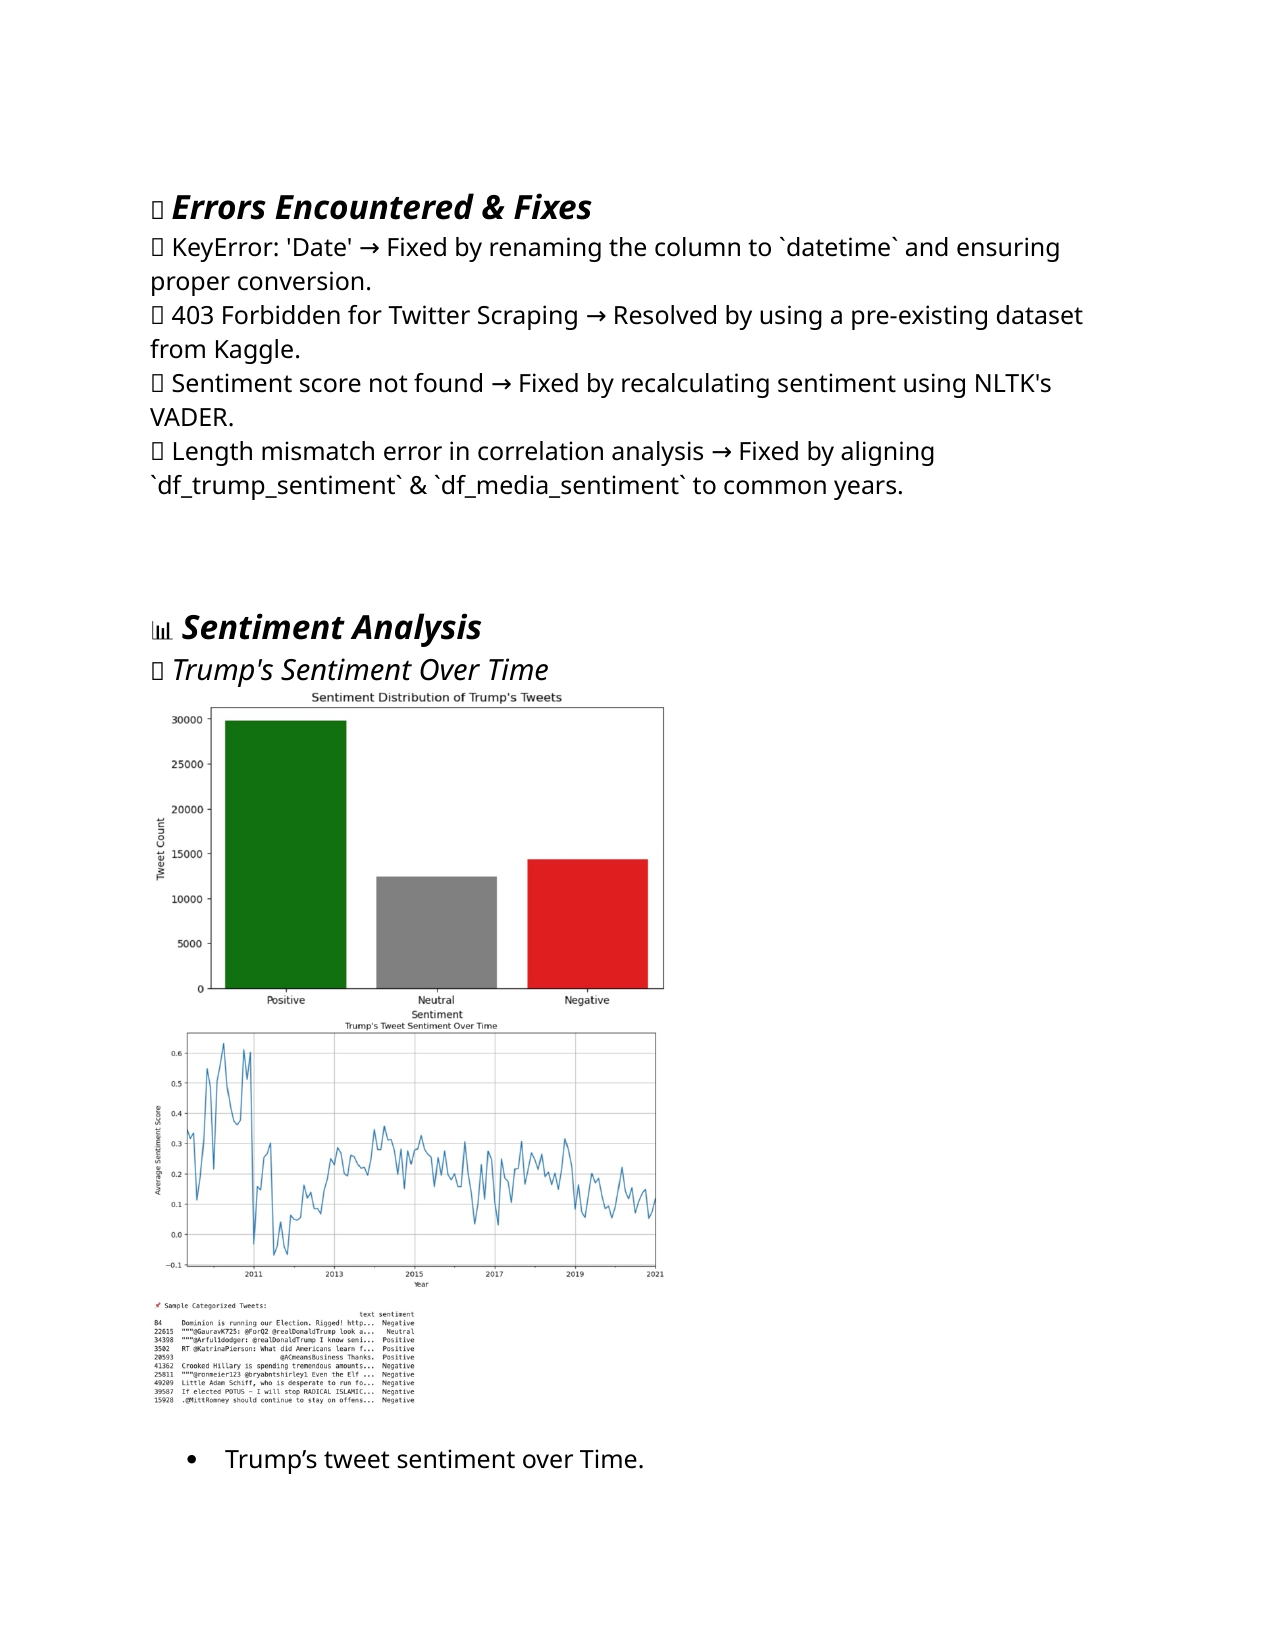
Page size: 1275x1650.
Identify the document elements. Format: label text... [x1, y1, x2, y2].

text ❌ KeyError: 'Date' → Fixed by renaming the column to `datetime` and ensuring proper conversion. [150, 229, 1125, 298]
text ❌ Sentiment score not found → Fixed by recalculating sentiment using NLTK's VADER. [150, 366, 1125, 434]
list Trump’s tweet sentiment over Time. [187, 1442, 1125, 1476]
text ❌ Length mismatch error in correlation analysis → Fixed by aligning `df_trump_sentiment` & `df_media_sentiment` to common years. [150, 434, 1125, 502]
text 🔹 Trump's Sentiment Over Time [150, 649, 1125, 689]
text 📌 Errors Encountered & Fixes [150, 184, 1125, 229]
picture [150, 689, 670, 1408]
text ❌ 403 Forbidden for Twitter Scraping → Resolved by using a pre-existing dataset from Kaggle. [150, 298, 1125, 366]
text 📊 Sentiment Analysis [150, 604, 1125, 649]
